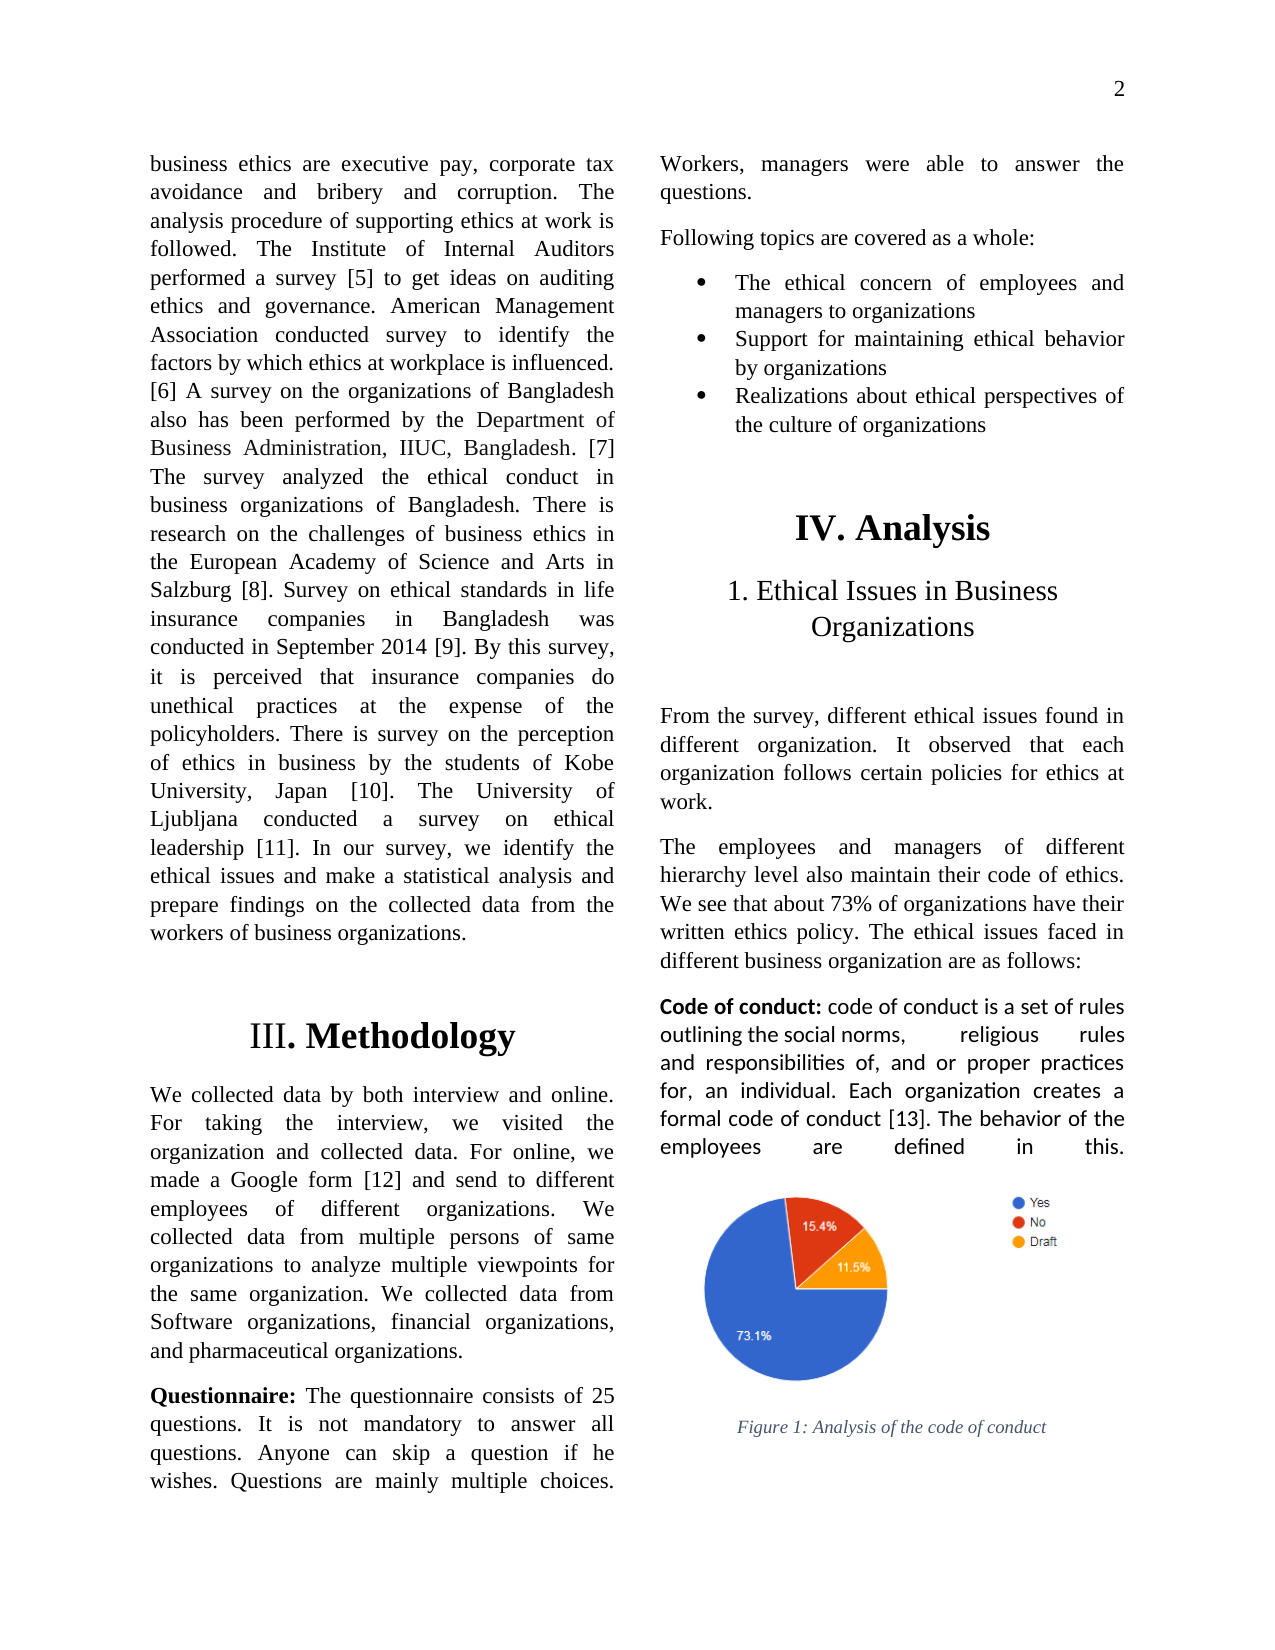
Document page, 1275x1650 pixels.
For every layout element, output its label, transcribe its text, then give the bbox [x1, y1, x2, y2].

text Following topics are covered as a whole: [660, 223, 1125, 250]
subtitle IV. Analysis [660, 505, 1125, 548]
list Realizations about ethical perspectives of the culture of organizations [697, 382, 1125, 437]
subtitle III. Methodology [150, 1013, 615, 1057]
text Questionnaire: The questionnaire consists of 25 questions. It is not mandatory to answer all questions. Anyone can skip a question if he wishes. Questions are mainly multiple choices. Workers, managers were able to answer the questions. [660, 150, 1125, 205]
text From the survey, different ethical issues found in different organization. It observed that each organization follows certain policies for ethics at work. [660, 702, 1125, 814]
subtitle 1. Ethical Issues in Business Organizations [660, 573, 1125, 642]
list Support for maintaining ethical behavior by organizations [697, 326, 1125, 380]
text Questionnaire: The questionnaire consists of 25 questions. It is not mandatory to answer all questions. Anyone can skip a question if he wishes. Questions are mainly multiple choices. Workers, managers were able to answer the questions. [150, 1382, 615, 1494]
text We collected data by both interview and online. For taking the interview, we visited the organization and collected data. For online, we made a Google form [12] and send to different employees of different organizations. We collected data from multiple persons of same organizations to analyze multiple viewpoints for the same organization. We collected data from Software organizations, financial organizations, and pharmaceutical organizations. [150, 1081, 615, 1363]
text Code of conduct: code of conduct is a set of rules outlining the social norms, religious rules and responsibilities of, and or proper practices for, an individual. Each organization creates a formal code of conduct [13]. The behavior of the employees are defined in this. [660, 992, 1125, 1160]
picture [660, 1160, 1125, 1416]
text The employees and managers of different hierarchy level also maintain their code of ethics. We see that about 73% of organizations have their written ethics policy. The ethical issues faced in different business organization are as follows: [660, 833, 1125, 973]
list The ethical concern of employees and managers to organizations [697, 269, 1125, 323]
